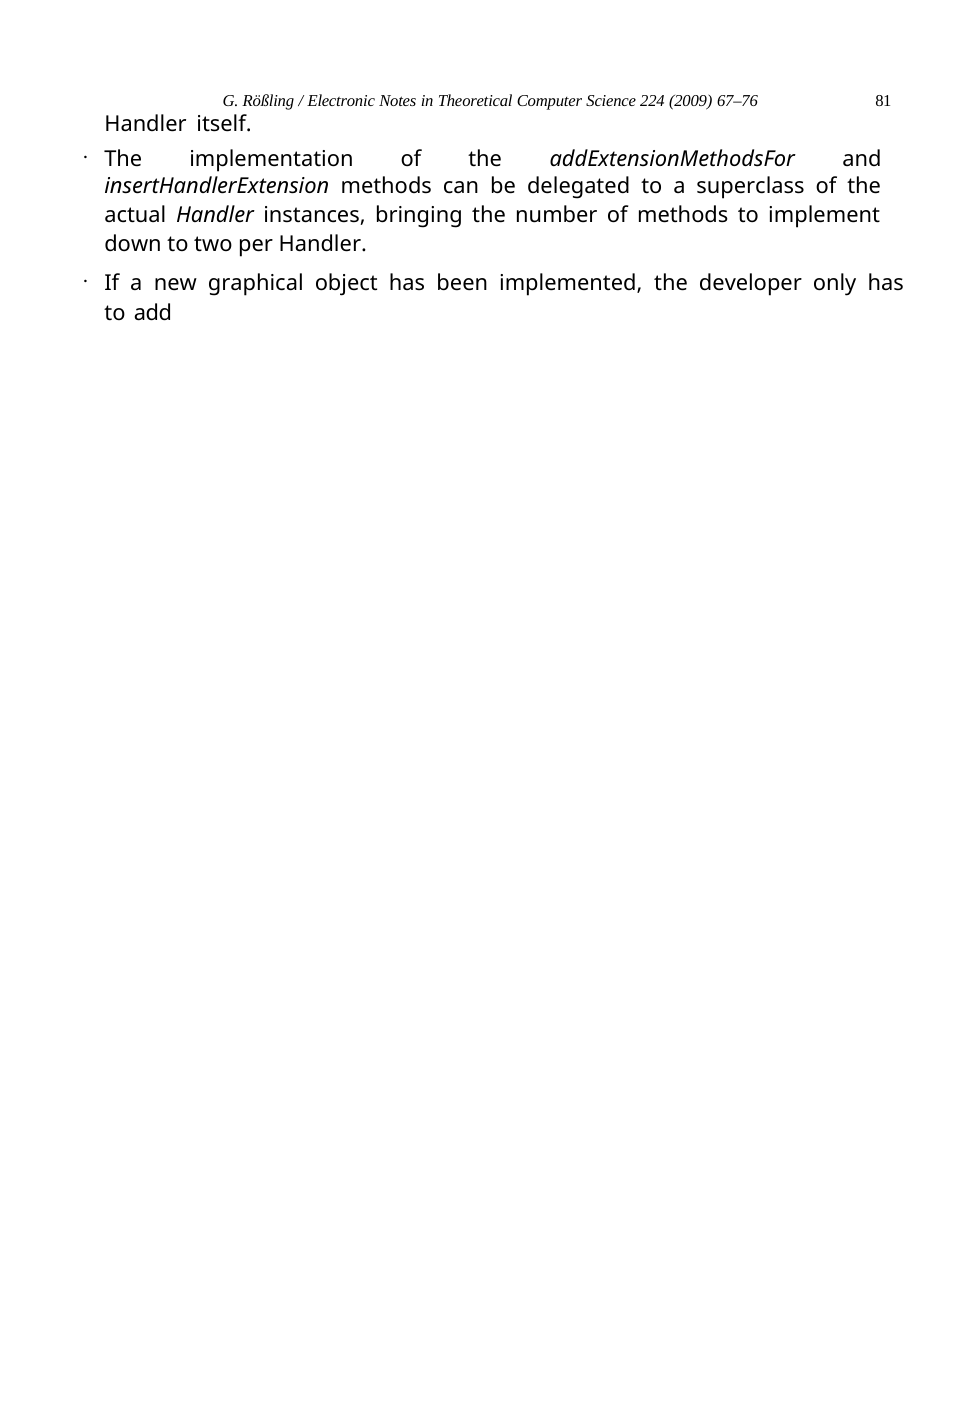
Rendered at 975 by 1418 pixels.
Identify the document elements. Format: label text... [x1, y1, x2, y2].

list If a new graphical object has been implemented, the developer only has to add [83, 267, 904, 327]
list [83, 108, 882, 138]
list The implementation of the addExtensionMethodsFor and insertHandlerExtension methods can be delegated to a superclass of the actual Handler instances, bringing the number of methods to implement down to two per Handler. [83, 143, 881, 258]
